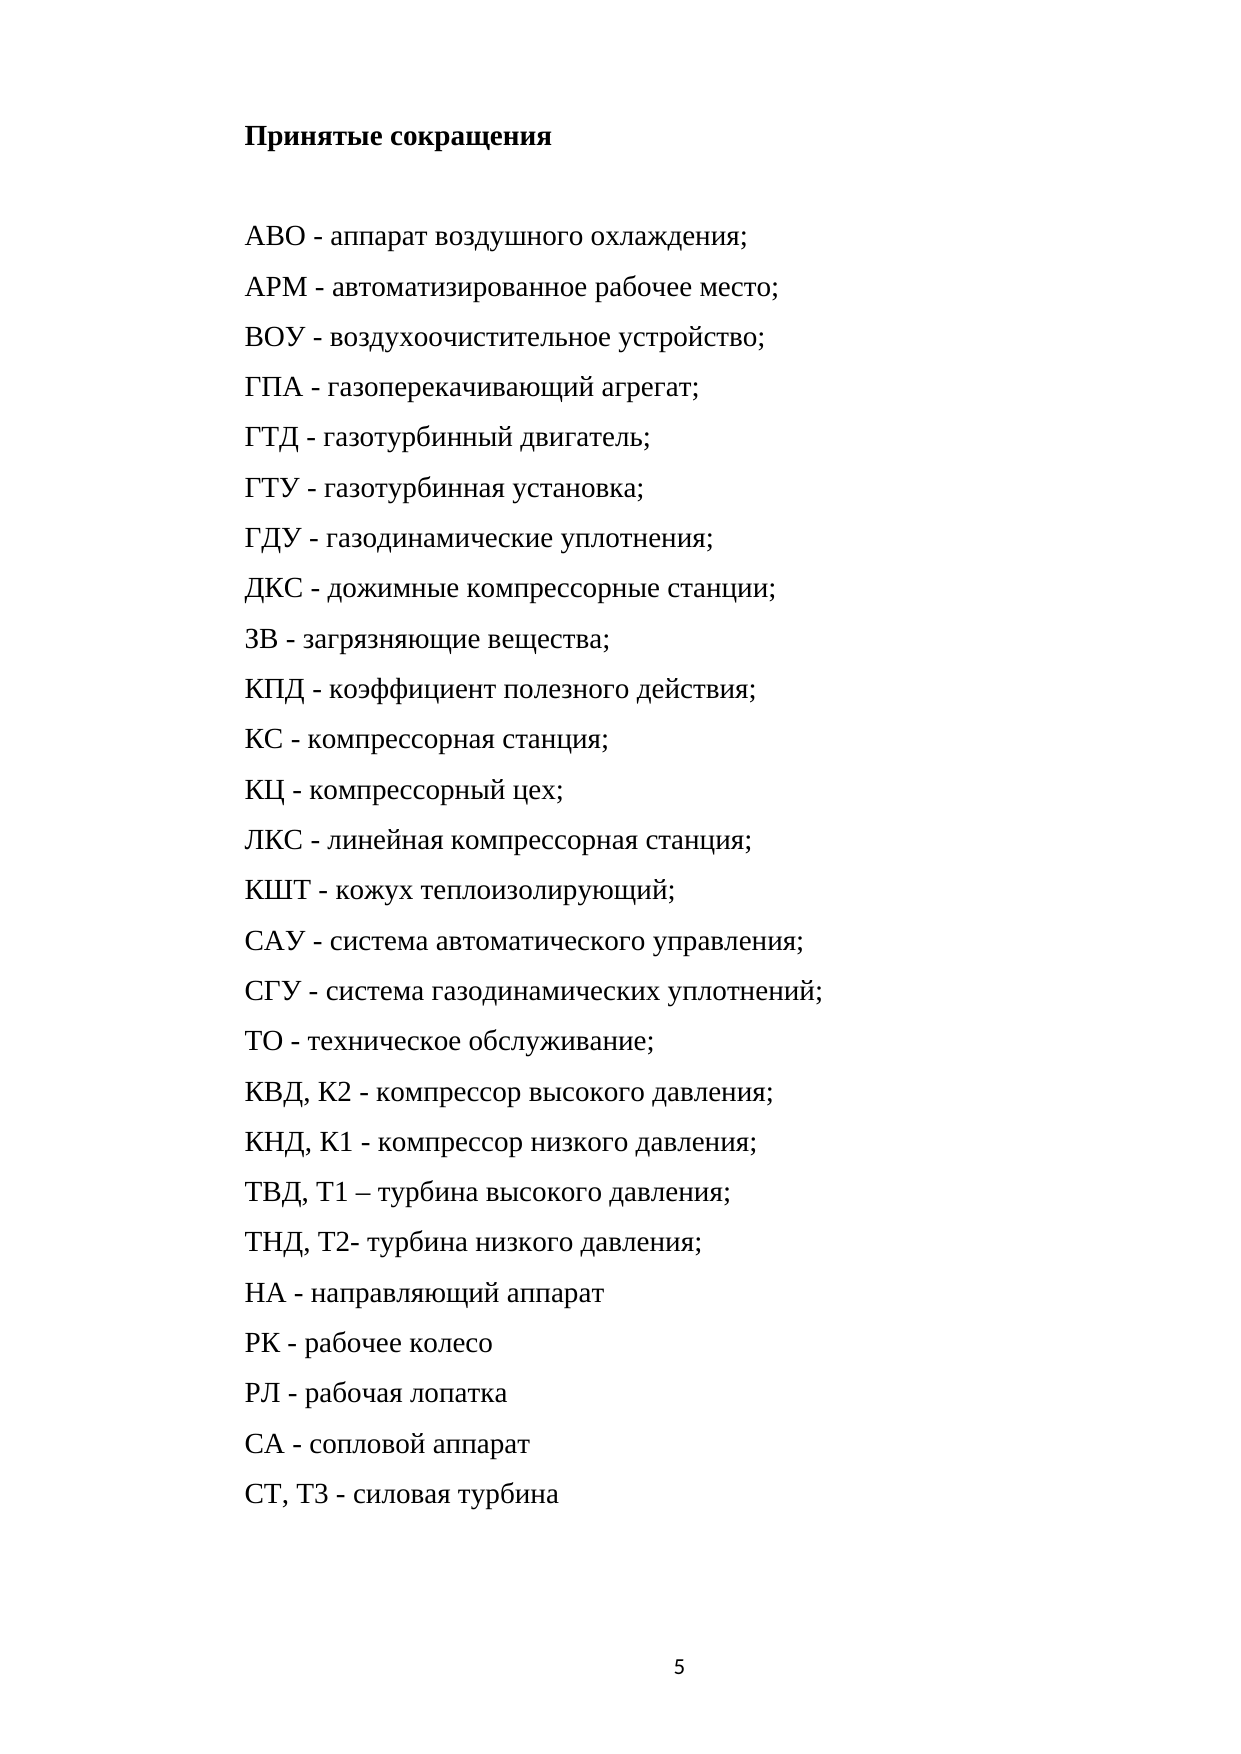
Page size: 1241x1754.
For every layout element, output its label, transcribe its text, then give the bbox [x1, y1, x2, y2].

text ТВД, Т1 – турбина высокого давления; [177, 1174, 1181, 1208]
text ВОУ - воздухоочистительное устройство; [177, 319, 1181, 352]
text ГТУ - газотурбинная установка; [177, 470, 1181, 503]
text КВД, К2 - компрессор высокого давления; [177, 1074, 1181, 1107]
text СТ, Т3 - силовая турбина [177, 1476, 1181, 1510]
text РЛ - рабочая лопатка [177, 1376, 1181, 1409]
text АВО - аппарат воздушного охлаждения; [177, 218, 1181, 252]
text ГДУ - газодинамические уплотнения; [177, 520, 1181, 554]
text КНД, К1 - компрессор низкого давления; [177, 1124, 1181, 1157]
subtitle Принятые сокращения [244, 118, 1171, 152]
text КШТ - кожух теплоизолирующий; [177, 872, 1181, 906]
text НА - направляющий аппарат [177, 1275, 1181, 1308]
text РК - рабочее колесо [177, 1325, 1181, 1359]
text КС - компрессорная станция; [177, 721, 1181, 755]
text ЛКС - линейная компрессорная станция; [177, 822, 1181, 856]
text ДКС - дожимные компрессорные станции; [177, 571, 1181, 604]
text ГПА - газоперекачивающий агрегат; [177, 369, 1181, 403]
text ТО - техническое обслуживание; [177, 1023, 1181, 1057]
text КПД - коэффициент полезного действия; [177, 671, 1181, 705]
text КЦ - компрессорный цех; [177, 772, 1181, 805]
text ЗВ - загрязняющие вещества; [177, 621, 1181, 654]
text ГТД - газотурбинный двигатель; [177, 419, 1181, 453]
text СА - сопловой аппарат [177, 1426, 1181, 1459]
text СГУ - система газодинамических уплотнений; [177, 973, 1181, 1007]
text АРМ - автоматизированное рабочее место; [177, 269, 1181, 302]
text САУ - система автоматического управления; [177, 923, 1181, 956]
text ТНД, Т2- турбина низкого давления; [177, 1224, 1181, 1258]
